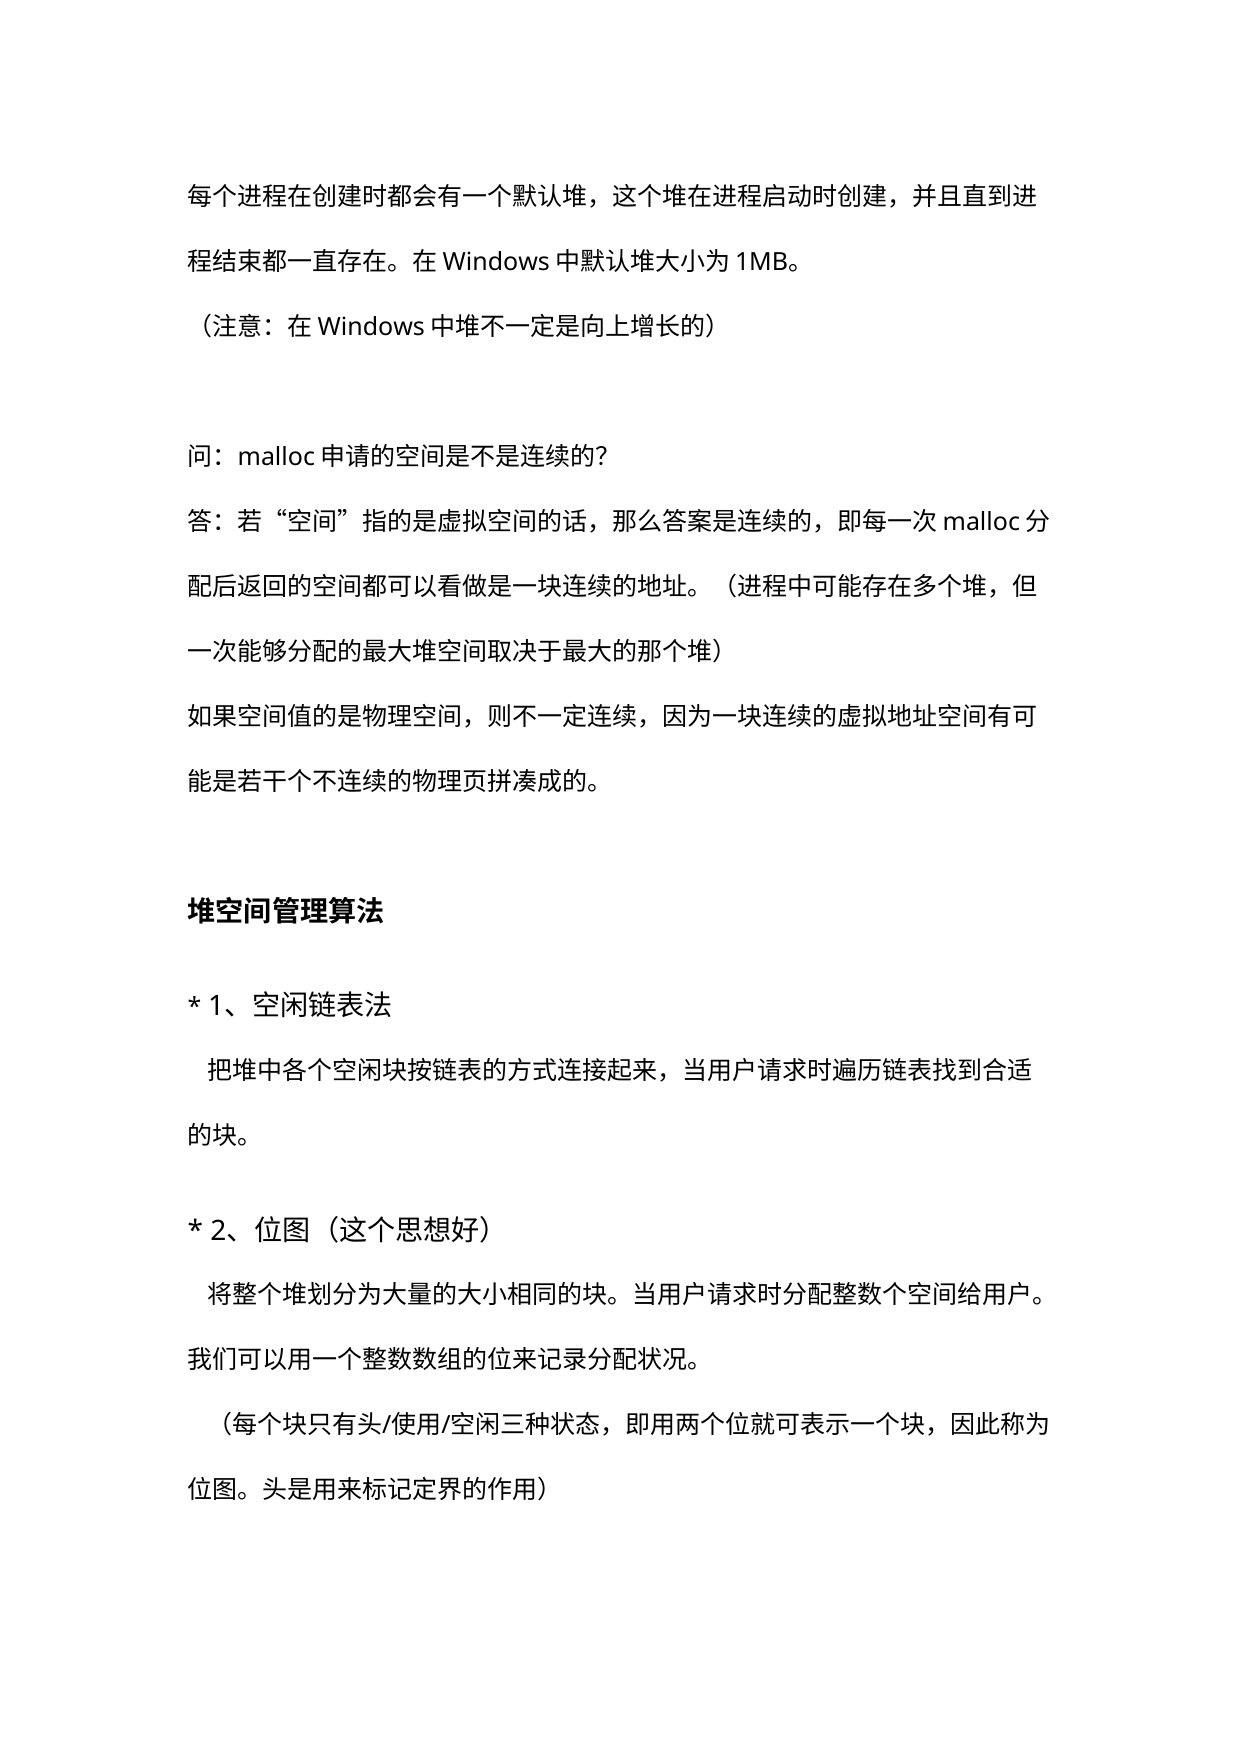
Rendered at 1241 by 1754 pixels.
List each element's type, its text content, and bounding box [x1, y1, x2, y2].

text * 1、空闲链表法 把堆中各个空闲块按链表的方式连接起来，当用户请求时遍历链表找到合适的块。 [187, 971, 1053, 1166]
text * 2、位图（这个思想好） 将整个堆划分为大量的大小相同的块。当用户请求时分配整数个空间给用户。我们可以用一个整数数组的位来记录分配状况。 （每个块只有头/使用/空闲三种状态，即用两个位就可表示一个块，因此称为位图。头是用来标记定界的作用） [187, 1195, 1053, 1520]
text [187, 162, 1053, 942]
